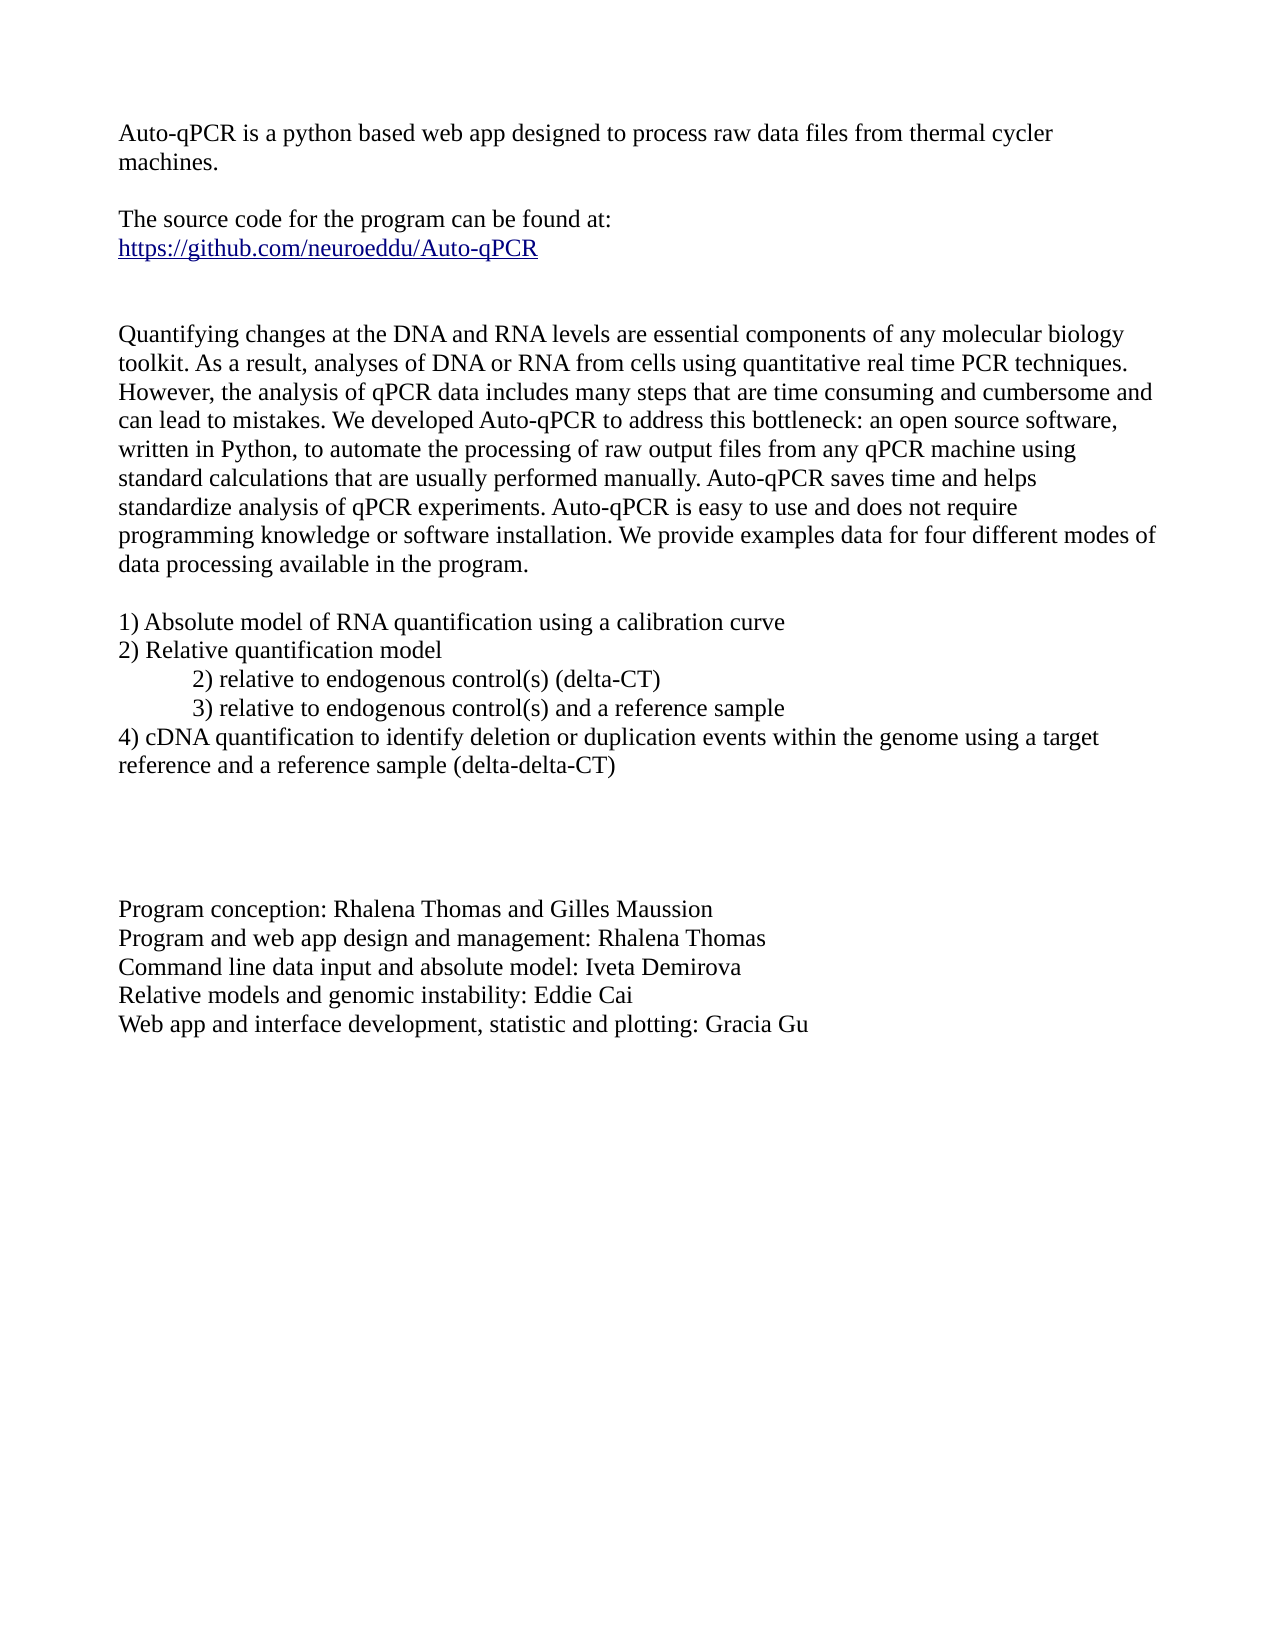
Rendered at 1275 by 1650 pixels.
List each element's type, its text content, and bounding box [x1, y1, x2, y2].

text Quantifying changes at the DNA and RNA levels are essential components of any molecular biology toolkit. As a result, analyses of DNA or RNA from cells using quantitative real time PCR techniques. However, the analysis of qPCR data includes many steps that are time consuming and cumbersome and can lead to mistakes. We developed Auto-qPCR to address this bottleneck: an open source software, written in Python, to automate the processing of raw output files from any qPCR machine using standard calculations that are usually performed manually. Auto-qPCR saves time and helps standardize analysis of qPCR experiments. Auto-qPCR is easy to use and does not require programming knowledge or software installation. We provide examples data for four different modes of data processing available in the program. [118, 319, 1157, 578]
text 2) Relative quantification model [118, 636, 1157, 664]
text Command line data input and absolute model: Iveta Demirova [118, 952, 1157, 981]
text https://github.com/neuroeddu/Auto-qPCR [118, 233, 1157, 262]
text 3) relative to endogenous control(s) and a reference sample [118, 693, 1157, 722]
text 4) cDNA quantification to identify deletion or duplication events within the genome using a target reference and a reference sample (delta-delta-CT) [118, 722, 1157, 779]
text The source code for the program can be found at: [118, 204, 1157, 233]
text 1) Absolute model of RNA quantification using a calibration curve [118, 607, 1157, 636]
text Program conception: Rhalena Thomas and Gilles Maussion [118, 894, 1157, 923]
text Program and web app design and management: Rhalena Thomas [118, 923, 1157, 952]
text Auto-qPCR is a python based web app designed to process raw data files from thermal cycler machines. [118, 118, 1157, 176]
text Web app and interface development, statistic and plotting: Gracia Gu [118, 1009, 1157, 1038]
text Relative models and genomic instability: Eddie Cai [118, 981, 1157, 1009]
text 2) relative to endogenous control(s) (delta-CT) [118, 664, 1157, 693]
